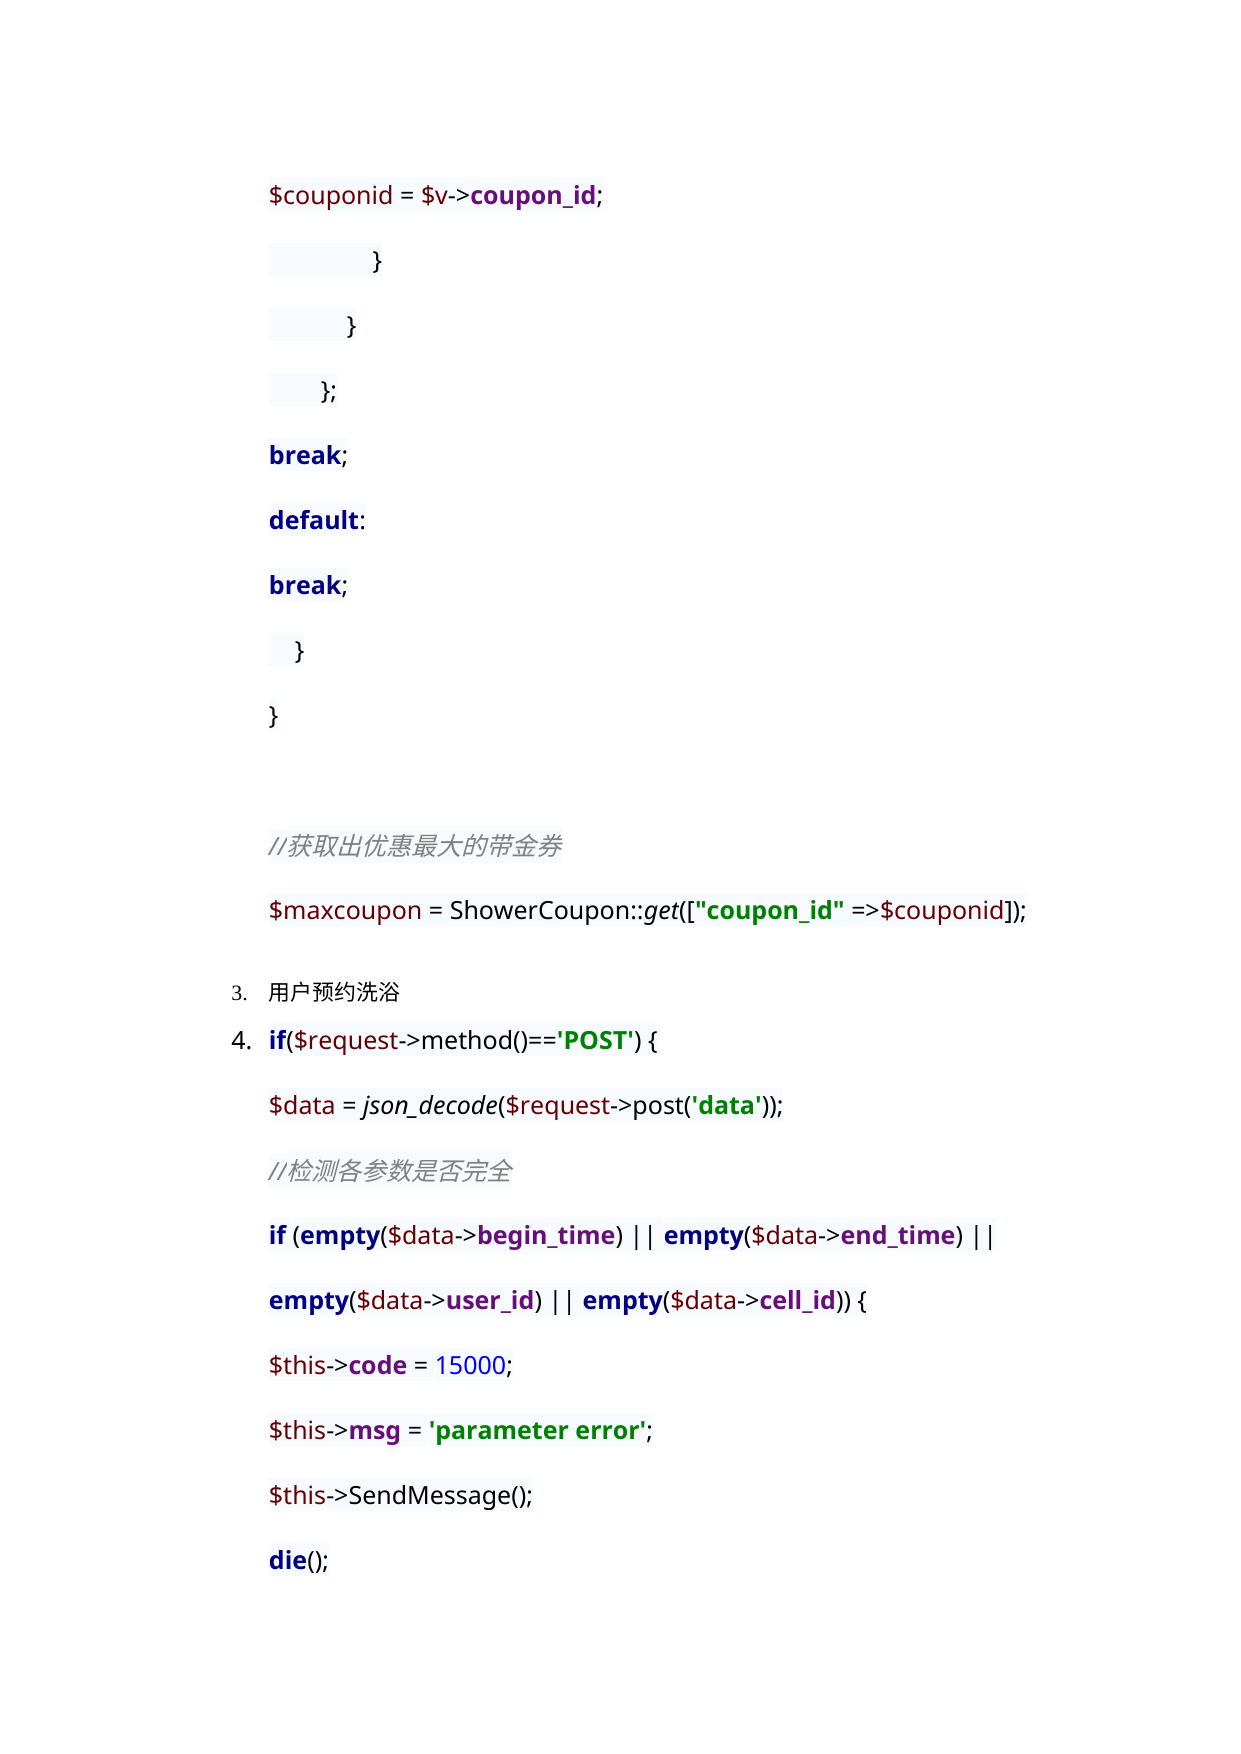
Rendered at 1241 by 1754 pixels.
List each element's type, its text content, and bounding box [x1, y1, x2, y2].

list 用户预约洗浴 [231, 974, 1053, 1007]
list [231, 1007, 1053, 1592]
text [269, 162, 1053, 942]
